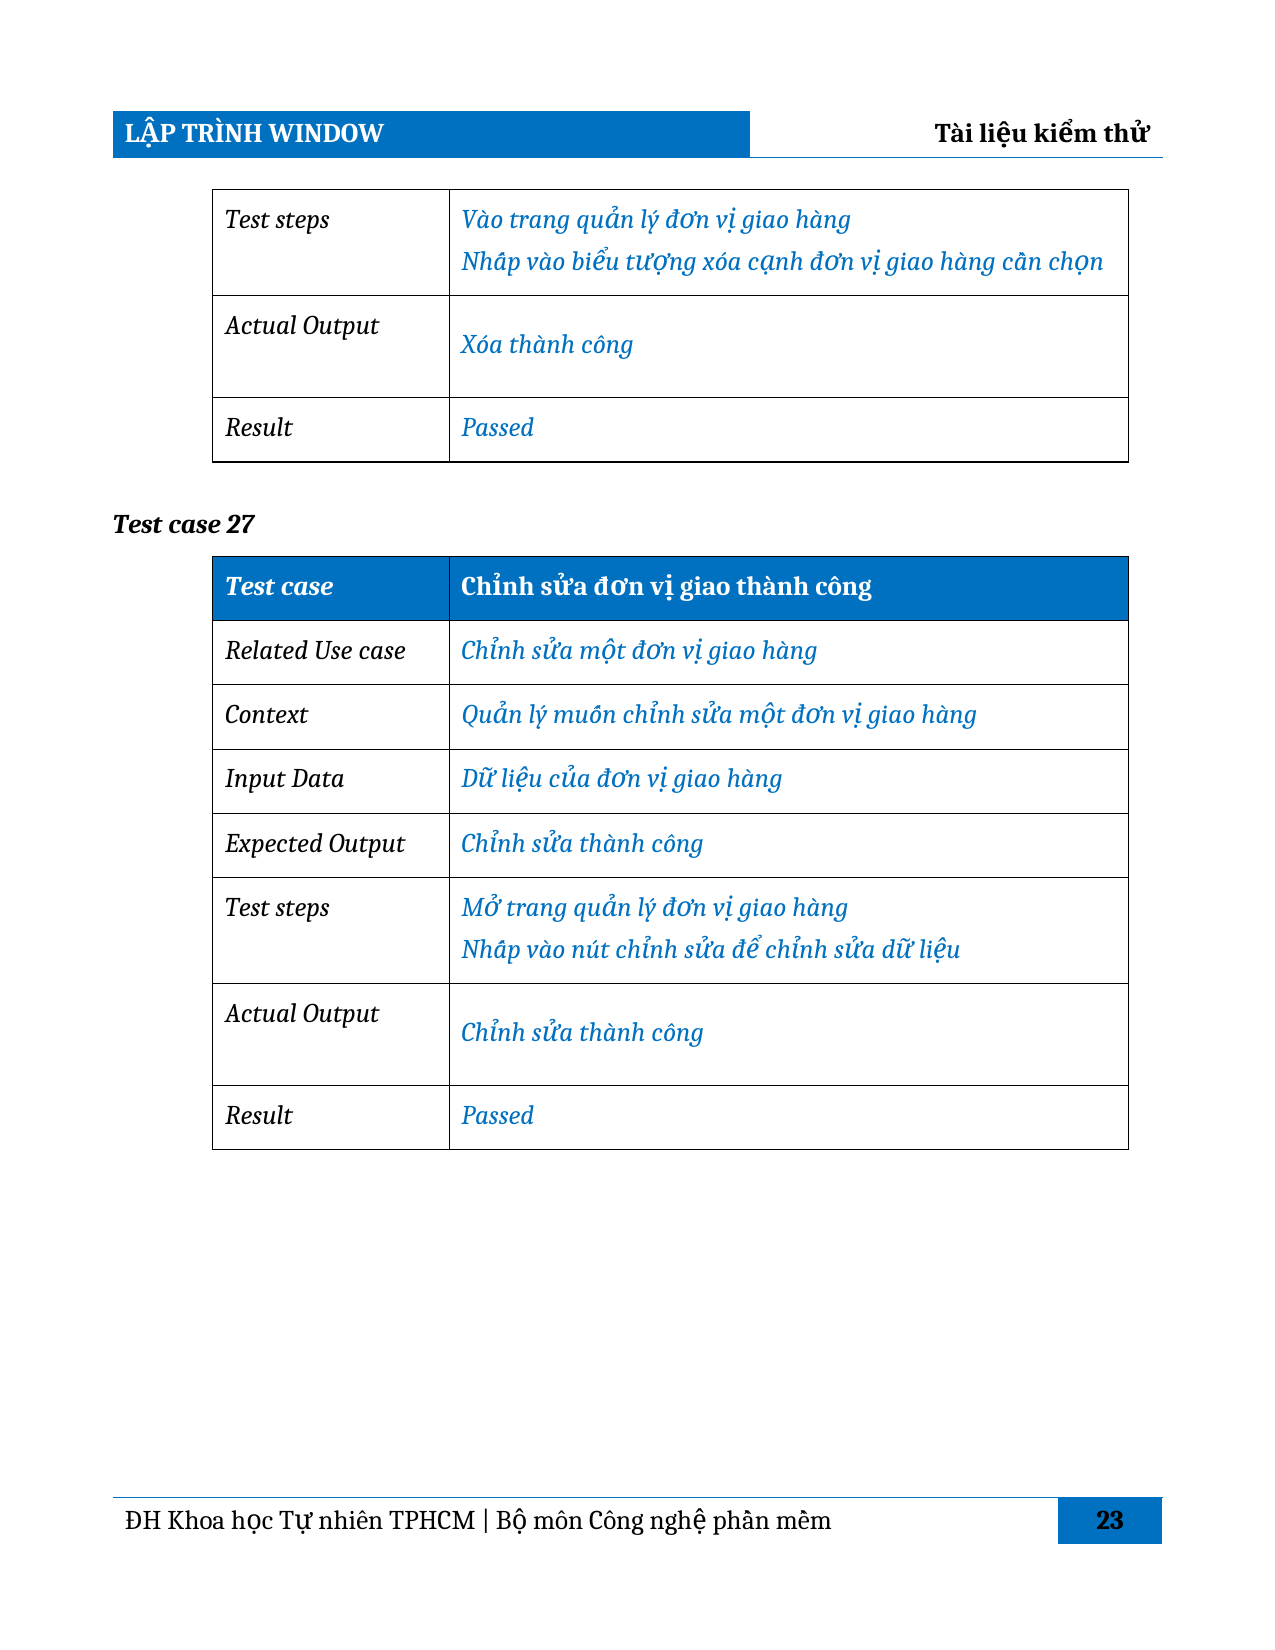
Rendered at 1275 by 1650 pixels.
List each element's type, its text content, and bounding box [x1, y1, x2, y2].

table_cell Chỉnh sửa thành công [450, 814, 1128, 877]
table_cell Mở trang quản lý đơn vị giao hàng Nhấp vào nút chỉnh sửa để chỉnh sửa dữ liệu [450, 878, 1128, 983]
table_cell Passed [450, 1086, 1128, 1149]
table_cell Chỉnh sửa thành công [450, 984, 1128, 1085]
table_cell Expected Output [213, 814, 449, 877]
table_cell Passed [450, 398, 1128, 461]
table_cell Related Use case [213, 621, 449, 684]
table_cell Dữ liệu của đơn vị giao hàng [450, 750, 1128, 813]
table_cell Context [213, 685, 449, 748]
table_cell Chỉnh sửa một đơn vị giao hàng [450, 621, 1128, 684]
table_cell Vào trang quản lý đơn vị giao hàng Nhấp vào biểu tượng xóa cạnh đơn vị giao hàng cần chọn [450, 190, 1128, 295]
table_cell Result [213, 398, 449, 461]
table_header Chỉnh sửa đơn vị giao thành công [450, 557, 1128, 620]
table_cell Quản lý muốn chỉnh sửa một đơn vị giao hàng [450, 685, 1128, 748]
table_cell Xóa thành công [450, 296, 1128, 397]
table_cell Result [213, 1086, 449, 1149]
table_cell Test steps [213, 878, 449, 983]
table_cell Input Data [213, 750, 449, 813]
table_cell Actual Output [213, 296, 449, 397]
table_cell Actual Output [213, 984, 449, 1085]
table_cell Test steps [213, 190, 449, 295]
subtitle Test case 27 [112, 509, 1162, 540]
table_header Test case [213, 557, 449, 620]
